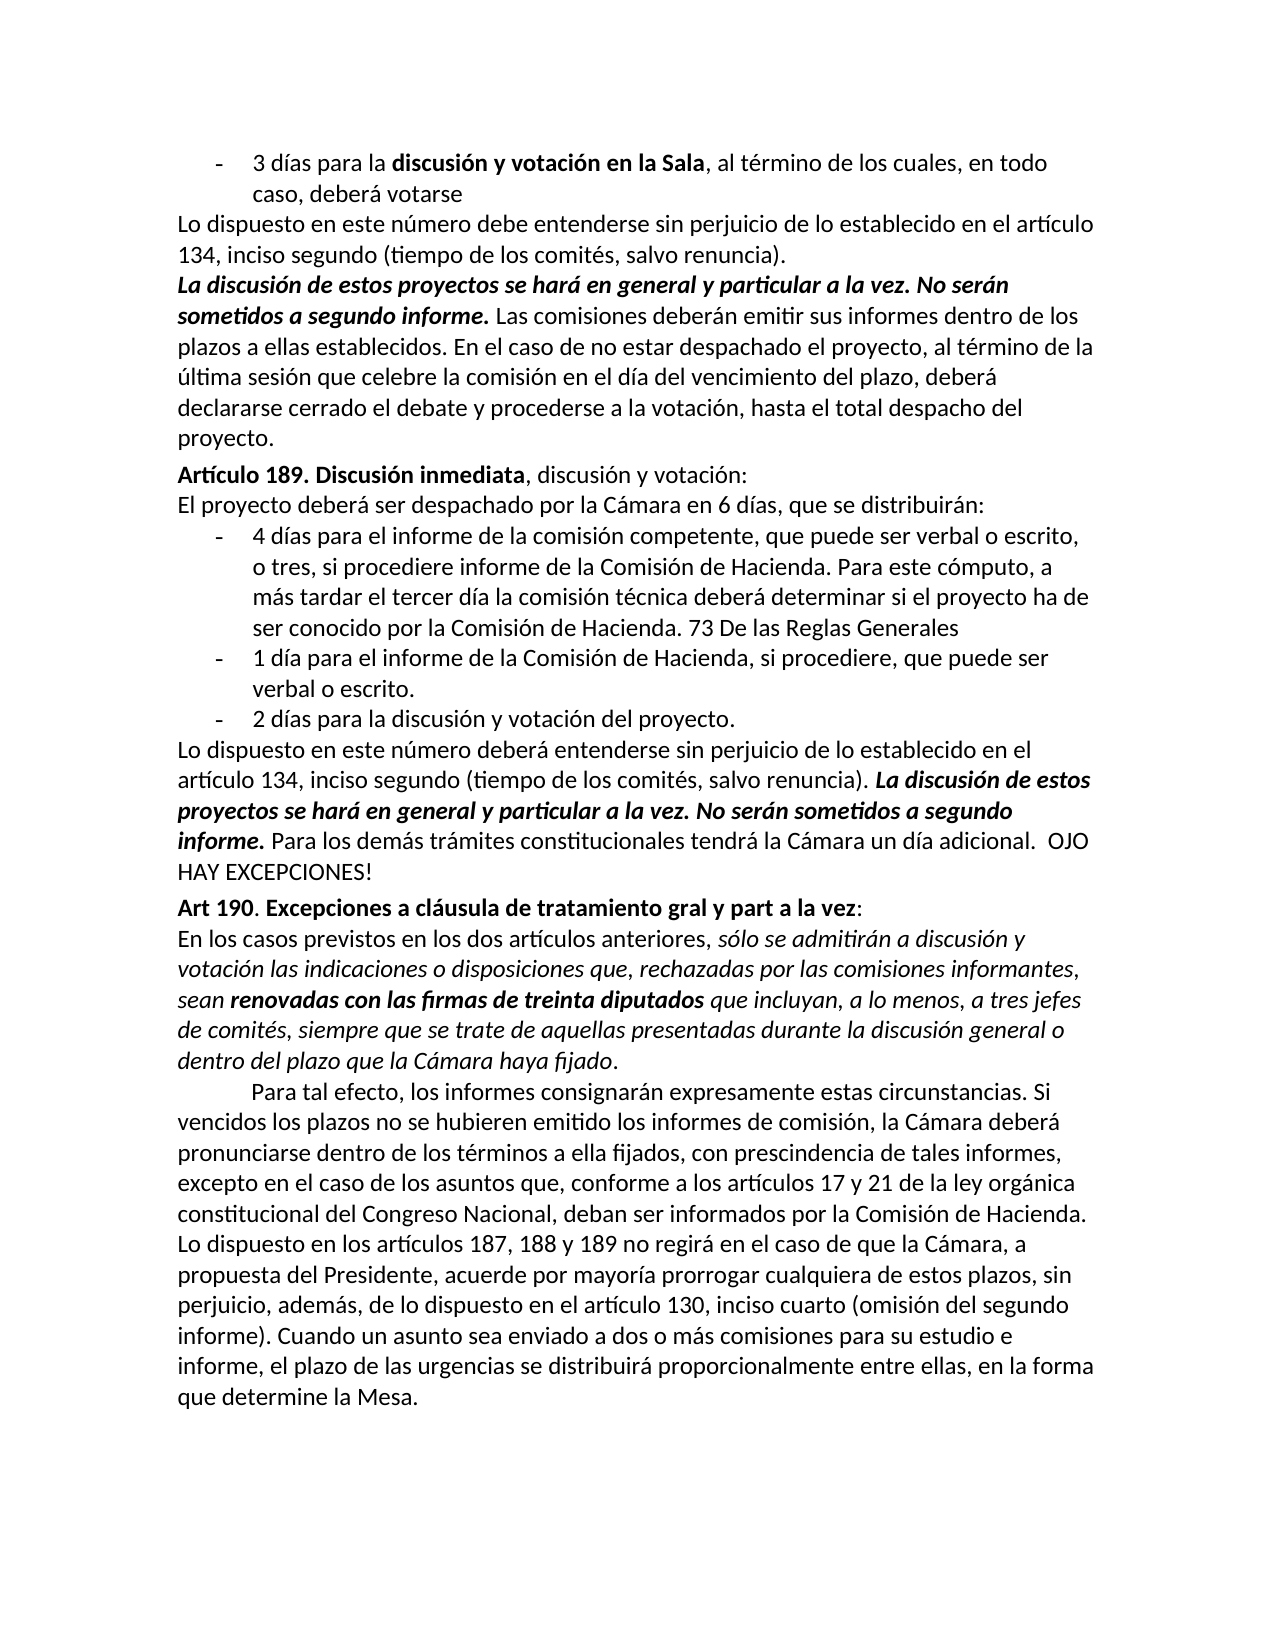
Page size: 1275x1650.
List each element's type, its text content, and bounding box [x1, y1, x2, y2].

text El proyecto deberá ser despachado por la Cámara en 6 días, que se distribuirán: [177, 489, 1098, 520]
text Lo dispuesto en este número deberá entenderse sin perjuicio de lo establecido en el artículo 134, inciso segundo (tiempo de los comités, salvo renuncia). La discusión de estos proyectos se hará en general y particular a la vez. No serán sometidos a segundo informe. Para los demás trámites constitucionales tendrá la Cámara un día adicional. OJO HAY EXCEPCIONES! [177, 734, 1098, 886]
list 1 día para el informe de la Comisión de Hacienda, si procediere, que puede ser verbal o escrito. [215, 642, 1098, 703]
text Para tal efecto, los informes consignarán expresamente estas circunstancias. Si vencidos los plazos no se hubieren emitido los informes de comisión, la Cámara deberá pronunciarse dentro de los términos a ella fijados, con prescindencia de tales informes, excepto en el caso de los asuntos que, conforme a los artículos 17 y 21 de la ley orgánica constitucional del Congreso Nacional, deban ser informados por la Comisión de Hacienda. Lo dispuesto en los artículos 187, 188 y 189 no regirá en el caso de que la Cámara, a propuesta del Presidente, acuerde por mayoría prorrogar cualquiera de estos plazos, sin perjuicio, además, de lo dispuesto en el artículo 130, inciso cuarto (omisión del segundo informe). Cuando un asunto sea enviado a dos o más comisiones para su estudio e informe, el plazo de las urgencias se distribuirá proporcionalmente entre ellas, en la forma que determine la Mesa. [177, 1076, 1098, 1411]
list 4 días para el informe de la comisión competente, que puede ser verbal o escrito, o tres, si procediere informe de la Comisión de Hacienda. Para este cómputo, a más tardar el tercer día la comisión técnica deberá determinar si el proyecto ha de ser conocido por la Comisión de Hacienda. 73 De las Reglas Generales [215, 520, 1098, 642]
text Artículo 189. Discusión inmediata, discusión y votación: [177, 459, 1098, 489]
text La discusión de estos proyectos se hará en general y particular a la vez. No serán sometidos a segundo informe. Las comisiones deberán emitir sus informes dentro de los plazos a ellas establecidos. En el caso de no estar despachado el proyecto, al término de la última sesión que celebre la comisión en el día del vencimiento del plazo, deberá declararse cerrado el debate y procederse a la votación, hasta el total despacho del proyecto. [177, 270, 1098, 453]
list 2 días para la discusión y votación del proyecto. [215, 703, 1098, 734]
text Lo dispuesto en este número debe entenderse sin perjuicio de lo establecido en el artículo 134, inciso segundo (tiempo de los comités, salvo renuncia). [177, 209, 1098, 270]
text Art 190. Excepciones a cláusula de tratamiento gral y part a la vez: [177, 893, 1098, 923]
text En los casos previstos en los dos artículos anteriores, sólo se admitirán a discusión y votación las indicaciones o disposiciones que, rechazadas por las comisiones informantes, sean renovadas con las firmas de treinta diputados que incluyan, a lo menos, a tres jefes de comités, siempre que se trate de aquellas presentadas durante la discusión general o dentro del plazo que la Cámara haya fijado. [177, 923, 1098, 1076]
list 3 días para la discusión y votación en la Sala, al término de los cuales, en todo caso, deberá votarse [215, 148, 1098, 209]
